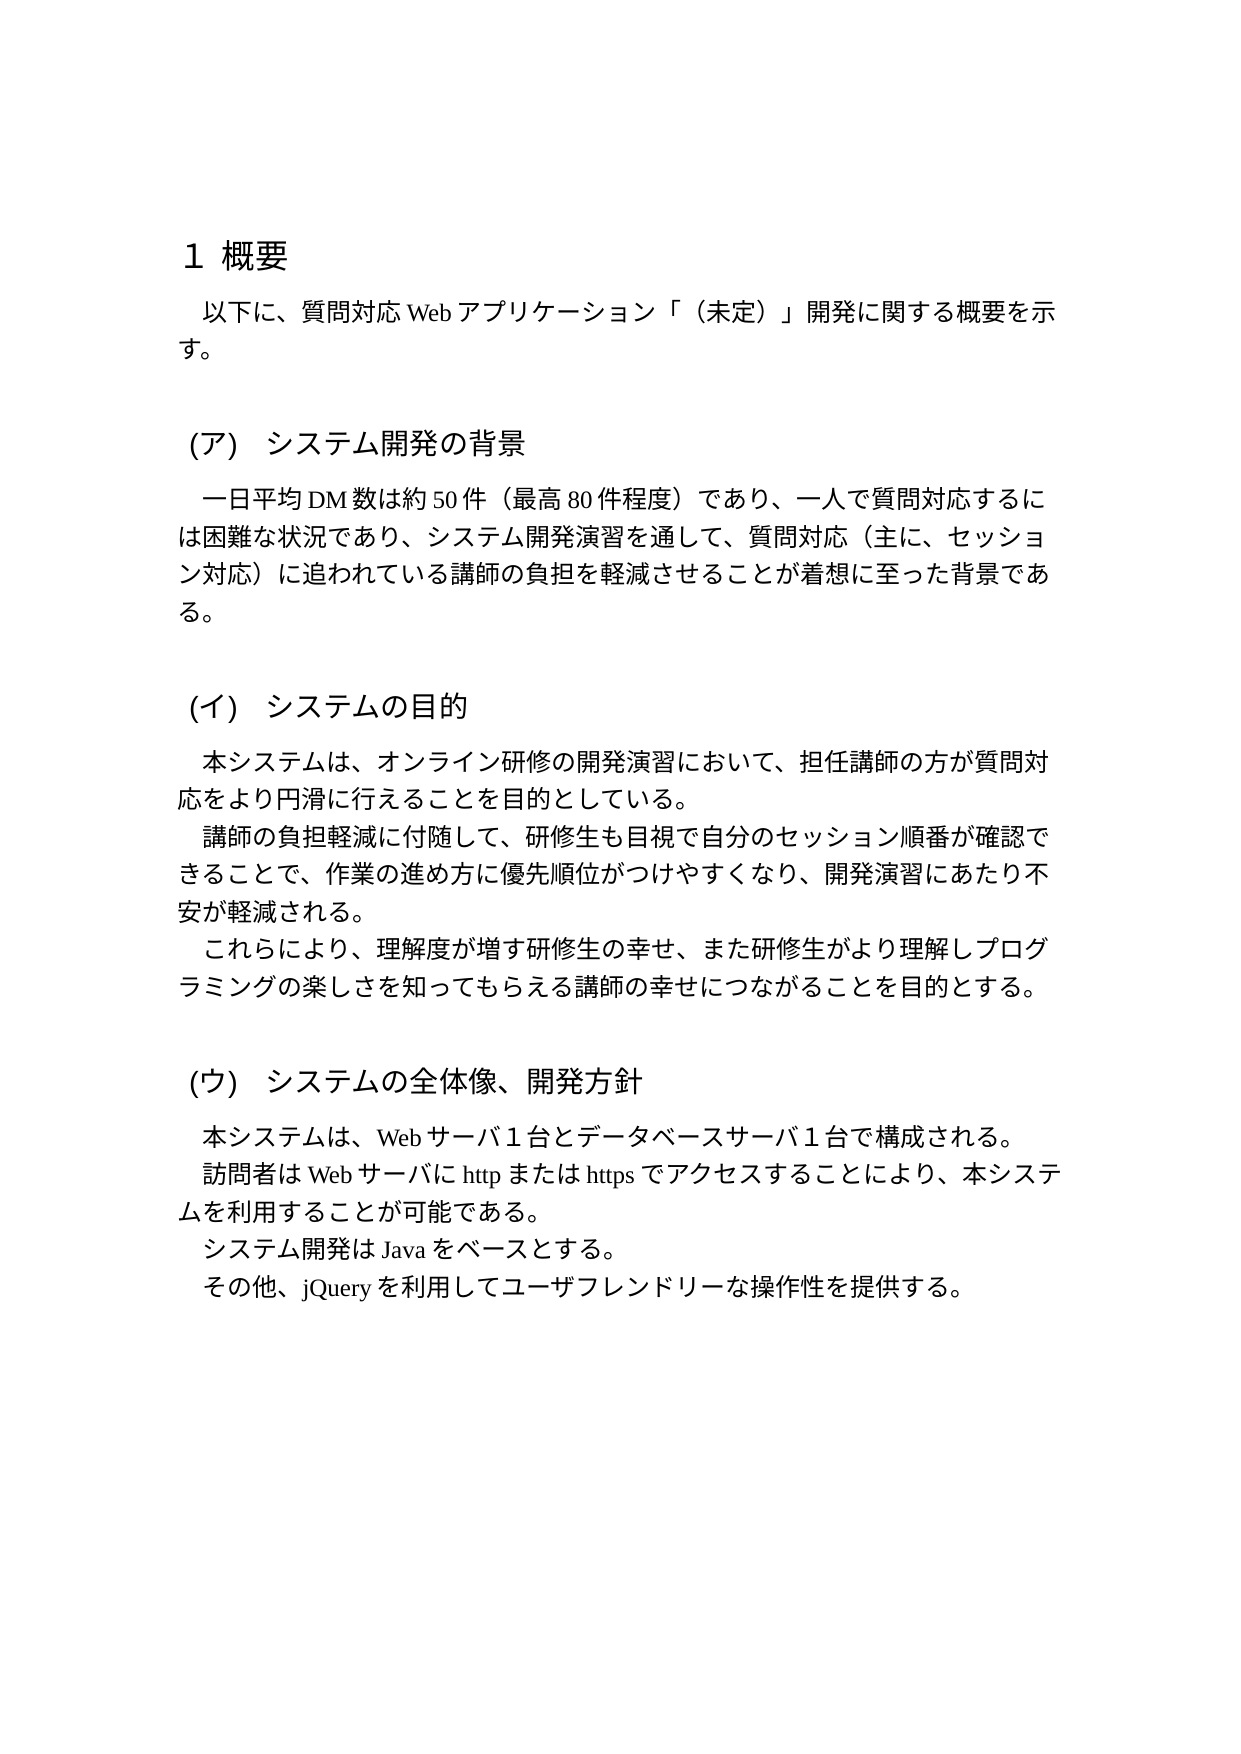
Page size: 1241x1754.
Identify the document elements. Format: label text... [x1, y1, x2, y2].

subtitle システムの全体像、開発方針 [189, 1042, 1063, 1117]
text 訪問者はWebサーバにhttpまたはhttpsでアクセスすることにより、本システムを利用することが可能である。 [177, 1154, 1063, 1229]
text 以下に、質問対応Webアプリケーション「（未定）」開発に関する概要を示す。 [177, 292, 1063, 367]
text 本システムは、オンライン研修の開発演習において、担任講師の方が質問対応をより円滑に行えることを目的としている。 [177, 742, 1063, 817]
subtitle システムの目的 [189, 667, 1063, 742]
text システム開発はJavaをベースとする。 [177, 1229, 1063, 1267]
text 本システムは、Webサーバ１台とデータベースサーバ１台で構成される。 [177, 1117, 1063, 1154]
subtitle 概要 [177, 217, 1063, 292]
subtitle システム開発の背景 [189, 404, 1063, 479]
text その他、jQueryを利用してユーザフレンドリーな操作性を提供する。 [177, 1267, 1063, 1304]
text これらにより、理解度が増す研修生の幸せ、また研修生がより理解しプログラミングの楽しさを知ってもらえる講師の幸せにつながることを目的とする。 [177, 929, 1063, 1004]
text 講師の負担軽減に付随して、研修生も目視で自分のセッション順番が確認できることで、作業の進め方に優先順位がつけやすくなり、開発演習にあたり不安が軽減される。 [177, 817, 1063, 929]
text 一日平均DM数は約50件（最高80件程度）であり、一人で質問対応するには困難な状況であり、システム開発演習を通して、質問対応（主に、セッション対応）に追われている講師の負担を軽減させることが着想に至った背景である。 [177, 479, 1063, 629]
